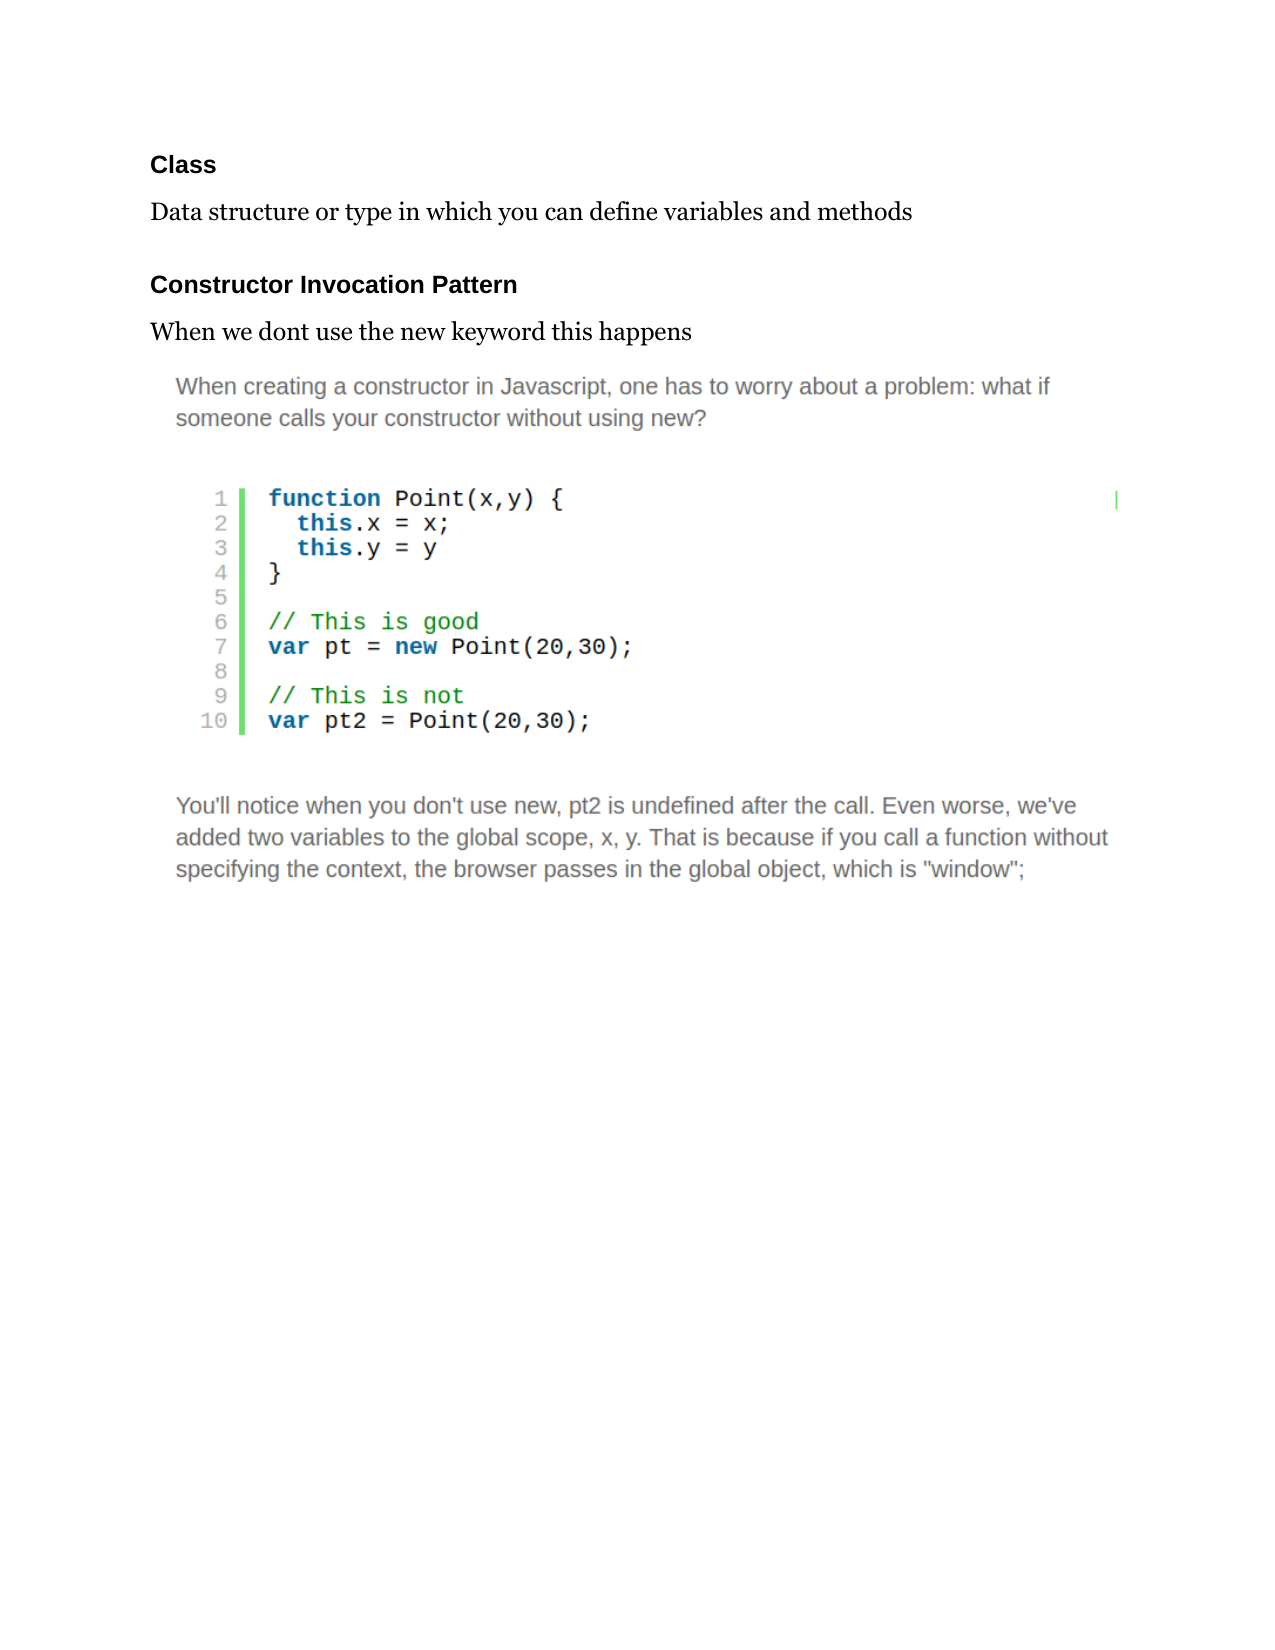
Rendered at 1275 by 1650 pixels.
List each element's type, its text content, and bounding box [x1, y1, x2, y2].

text Constructor Invocation Pattern [150, 270, 1110, 298]
text Class [150, 150, 1110, 179]
text Data structure or type in which you can define variables and methods [150, 197, 1110, 226]
text When we dont use the new keyword this happens [150, 317, 1110, 346]
picture [157, 352, 1118, 896]
